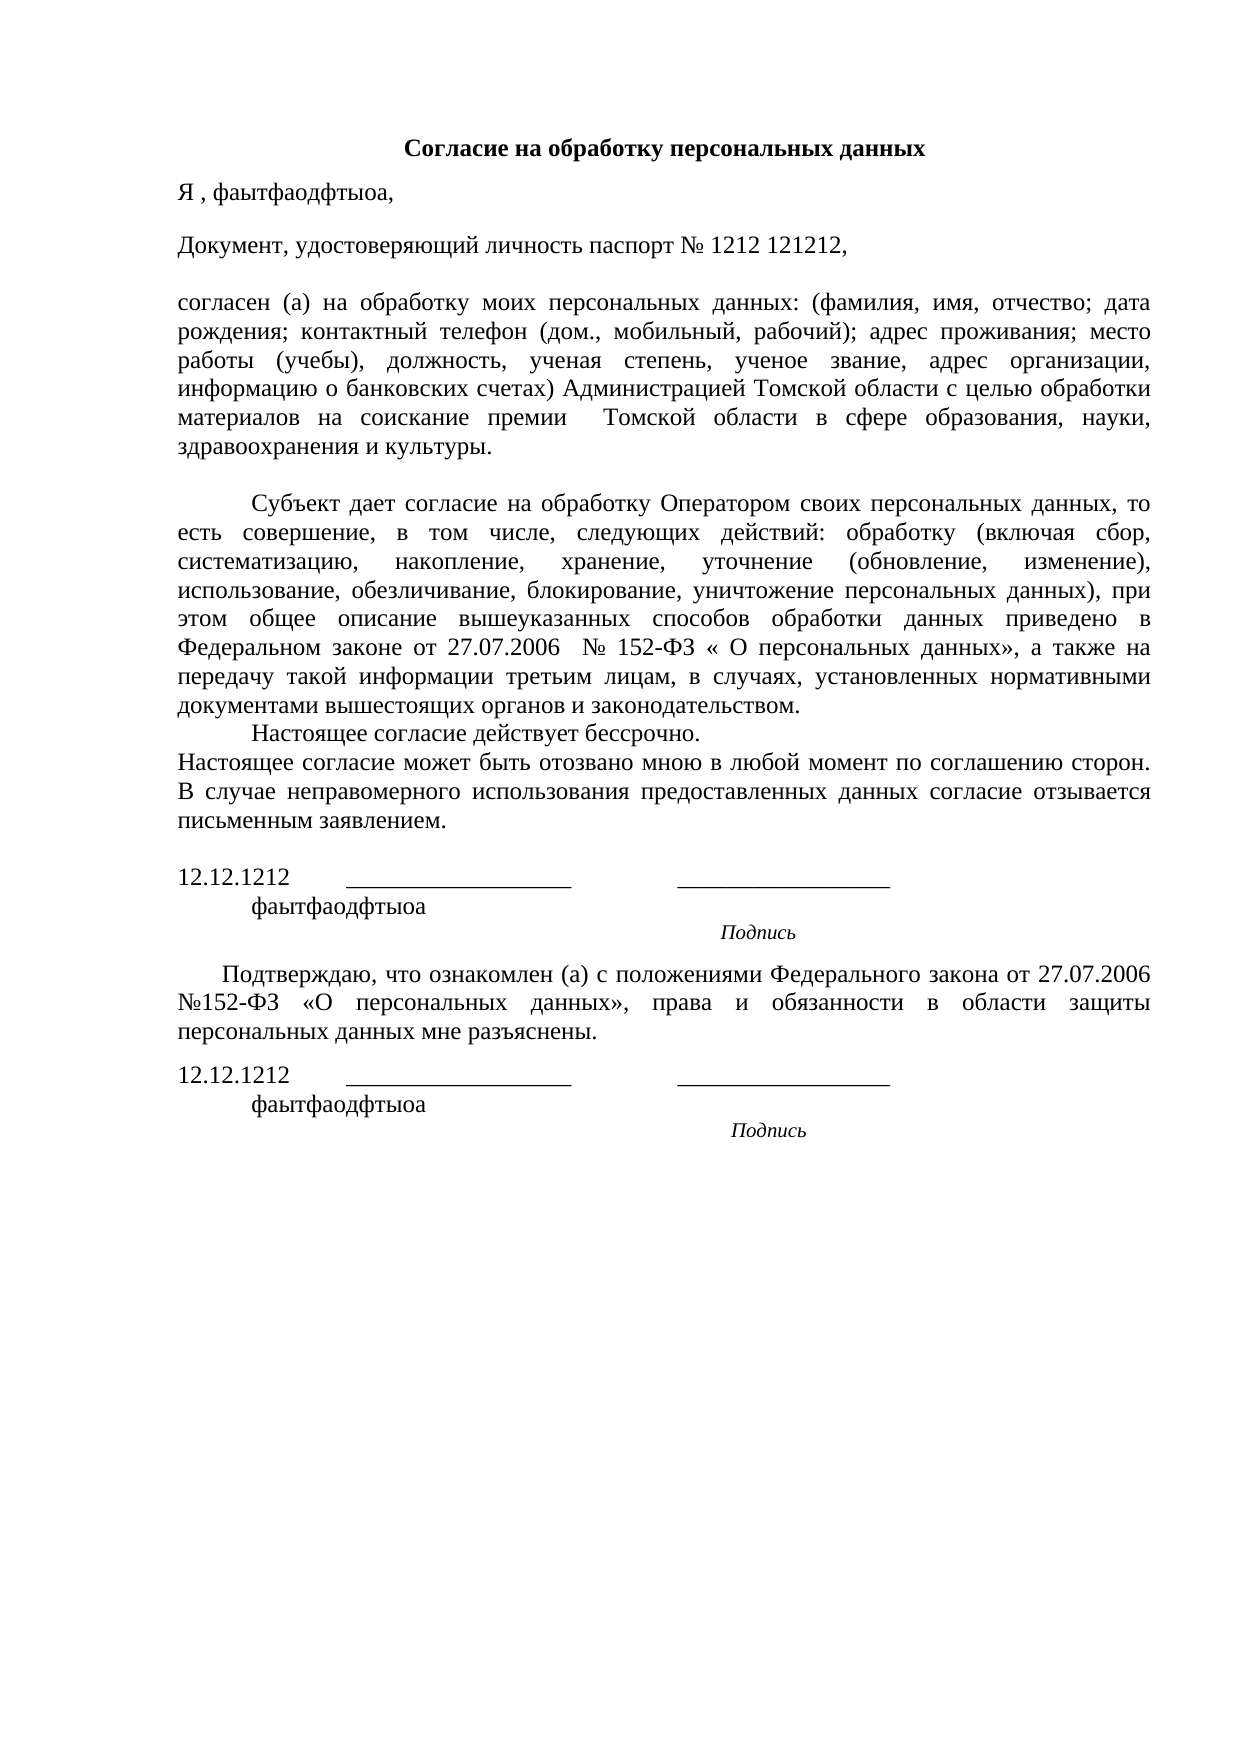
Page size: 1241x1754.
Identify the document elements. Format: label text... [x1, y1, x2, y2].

text Настоящее согласие действует бессрочно. [177, 718, 1152, 747]
text Подпись [177, 920, 1152, 944]
text Документ, удостоверяющий личность паспорт № 1212 121212, [177, 230, 1152, 258]
text согласен (а) на обработку моих персональных данных: (фамилия, имя, отчество; дата рождения; контактный телефон (дом., мобильный, рабочий); адрес проживания; место работы (учебы), должность, ученая степень, ученое звание, адрес организации, информацию о банковских счетах) Администрацией Томской области с целью обработки материалов на соискание премии Томской области в сфере образования, науки, здравоохранения и культуры. [177, 287, 1152, 460]
text Настоящее согласие может быть отозвано мною в любой момент по соглашению сторон. В случае неправомерного использования предоставленных данных согласие отзывается письменным заявлением. [177, 747, 1152, 833]
text Согласие на обработку персональных данных [177, 133, 1152, 162]
text Субъект дает согласие на обработку Оператором своих персональных данных, то есть совершение, в том числе, следующих действий: обработку (включая сбор, систематизацию, накопление, хранение, уточнение (обновление, изменение), использование, обезличивание, блокирование, уничтожение персональных данных), при этом общее описание вышеуказанных способов обработки данных приведено в Федеральном законе от 27.07.2006 № 152-ФЗ « О персональных данных», а также на передачу такой информации третьим лицам, в случаях, установленных нормативными документами вышестоящих органов и законодательством. [177, 488, 1152, 718]
text Я , фаытфаодфтыоа, [177, 177, 1152, 206]
text 12.12.1212 __________________ _________________ фаытфаодфтыоа [177, 1060, 1152, 1117]
text 12.12.1212 __________________ _________________ фаытфаодфтыоа [177, 862, 1152, 920]
text Подтверждаю, что ознакомлен (а) с положениями Федерального закона от 27.07.2006 №152-ФЗ «О персональных данных», права и обязанности в области защиты персональных данных мне разъяснены. [177, 959, 1152, 1045]
text Подпись [177, 1117, 1152, 1142]
